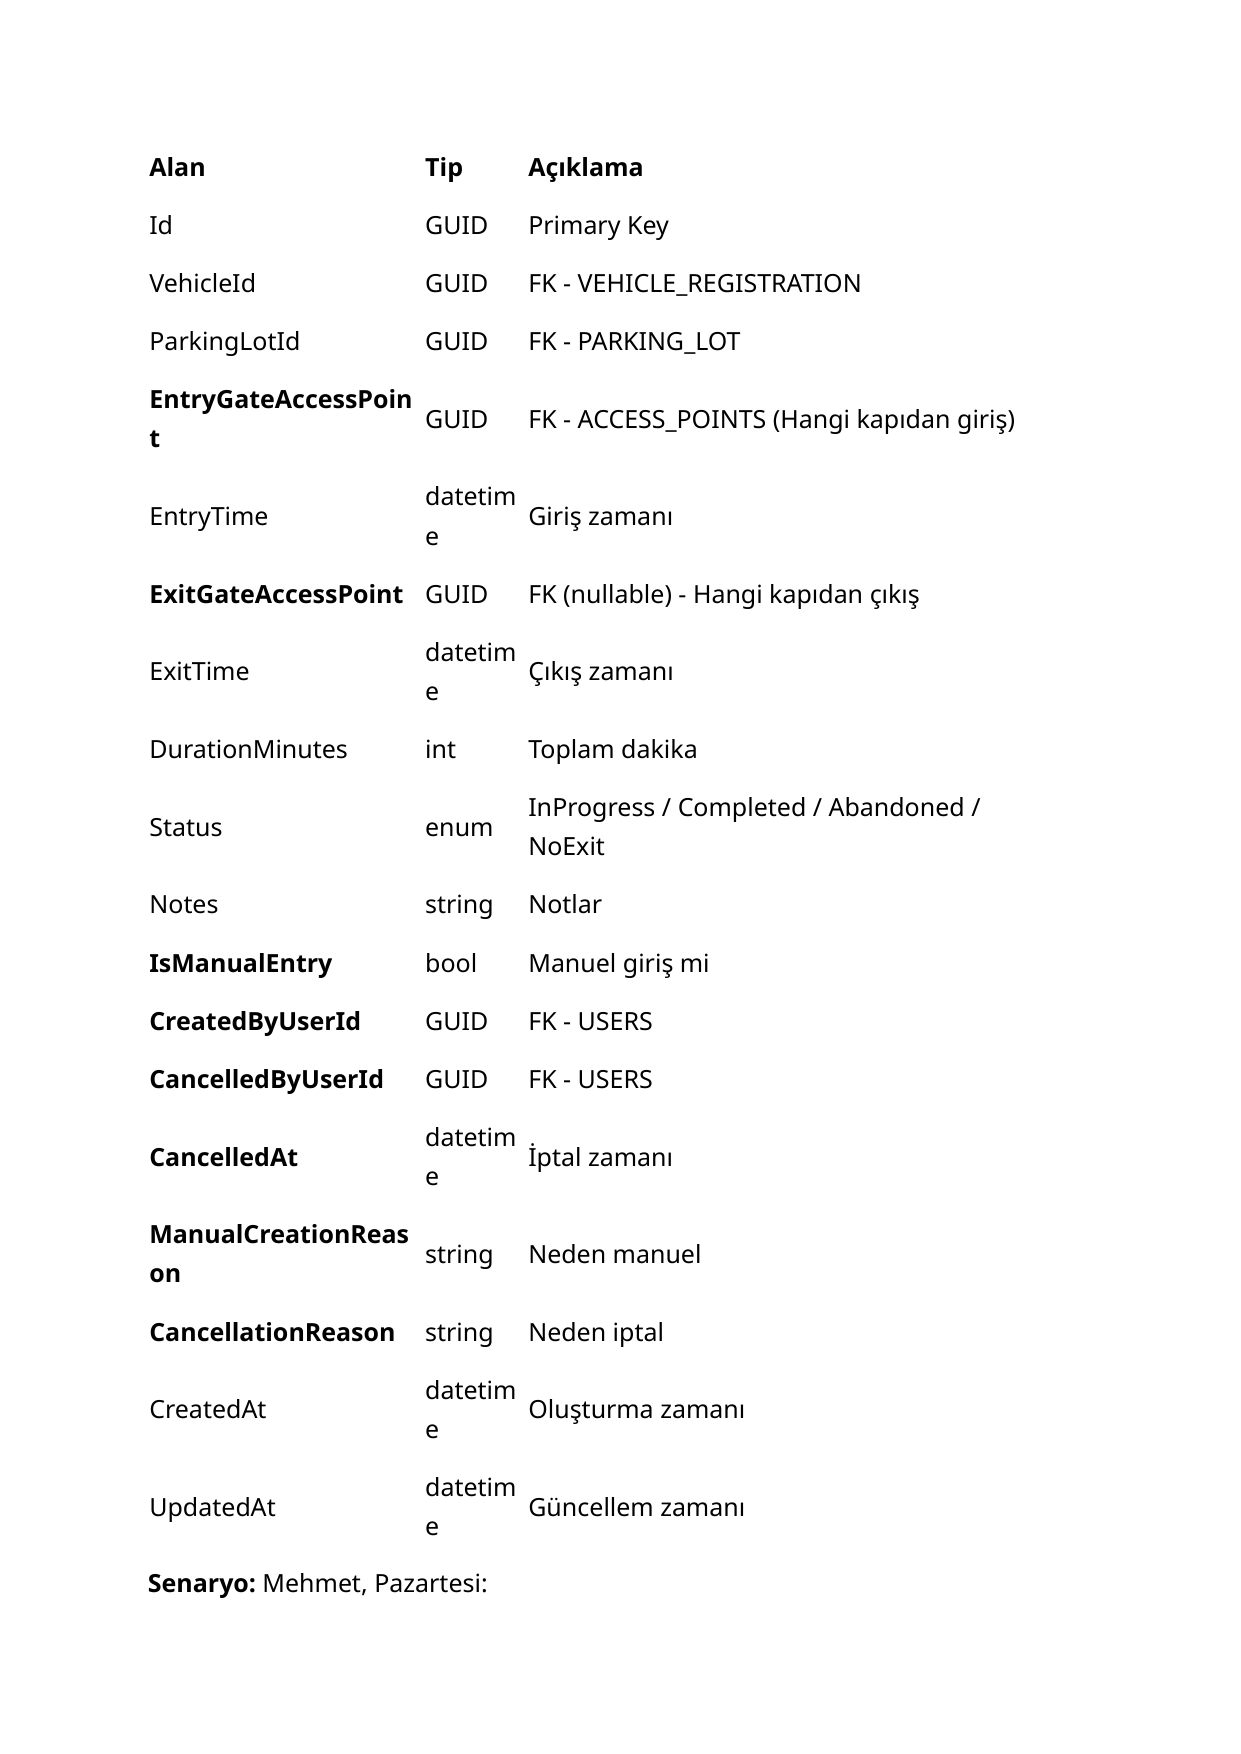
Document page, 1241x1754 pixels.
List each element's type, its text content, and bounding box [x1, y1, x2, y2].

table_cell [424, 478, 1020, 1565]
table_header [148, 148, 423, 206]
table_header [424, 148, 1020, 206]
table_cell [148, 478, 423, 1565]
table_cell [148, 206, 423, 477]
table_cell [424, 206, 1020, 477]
text Senaryo: Mehmet, Pazartesi: [148, 1565, 1093, 1599]
